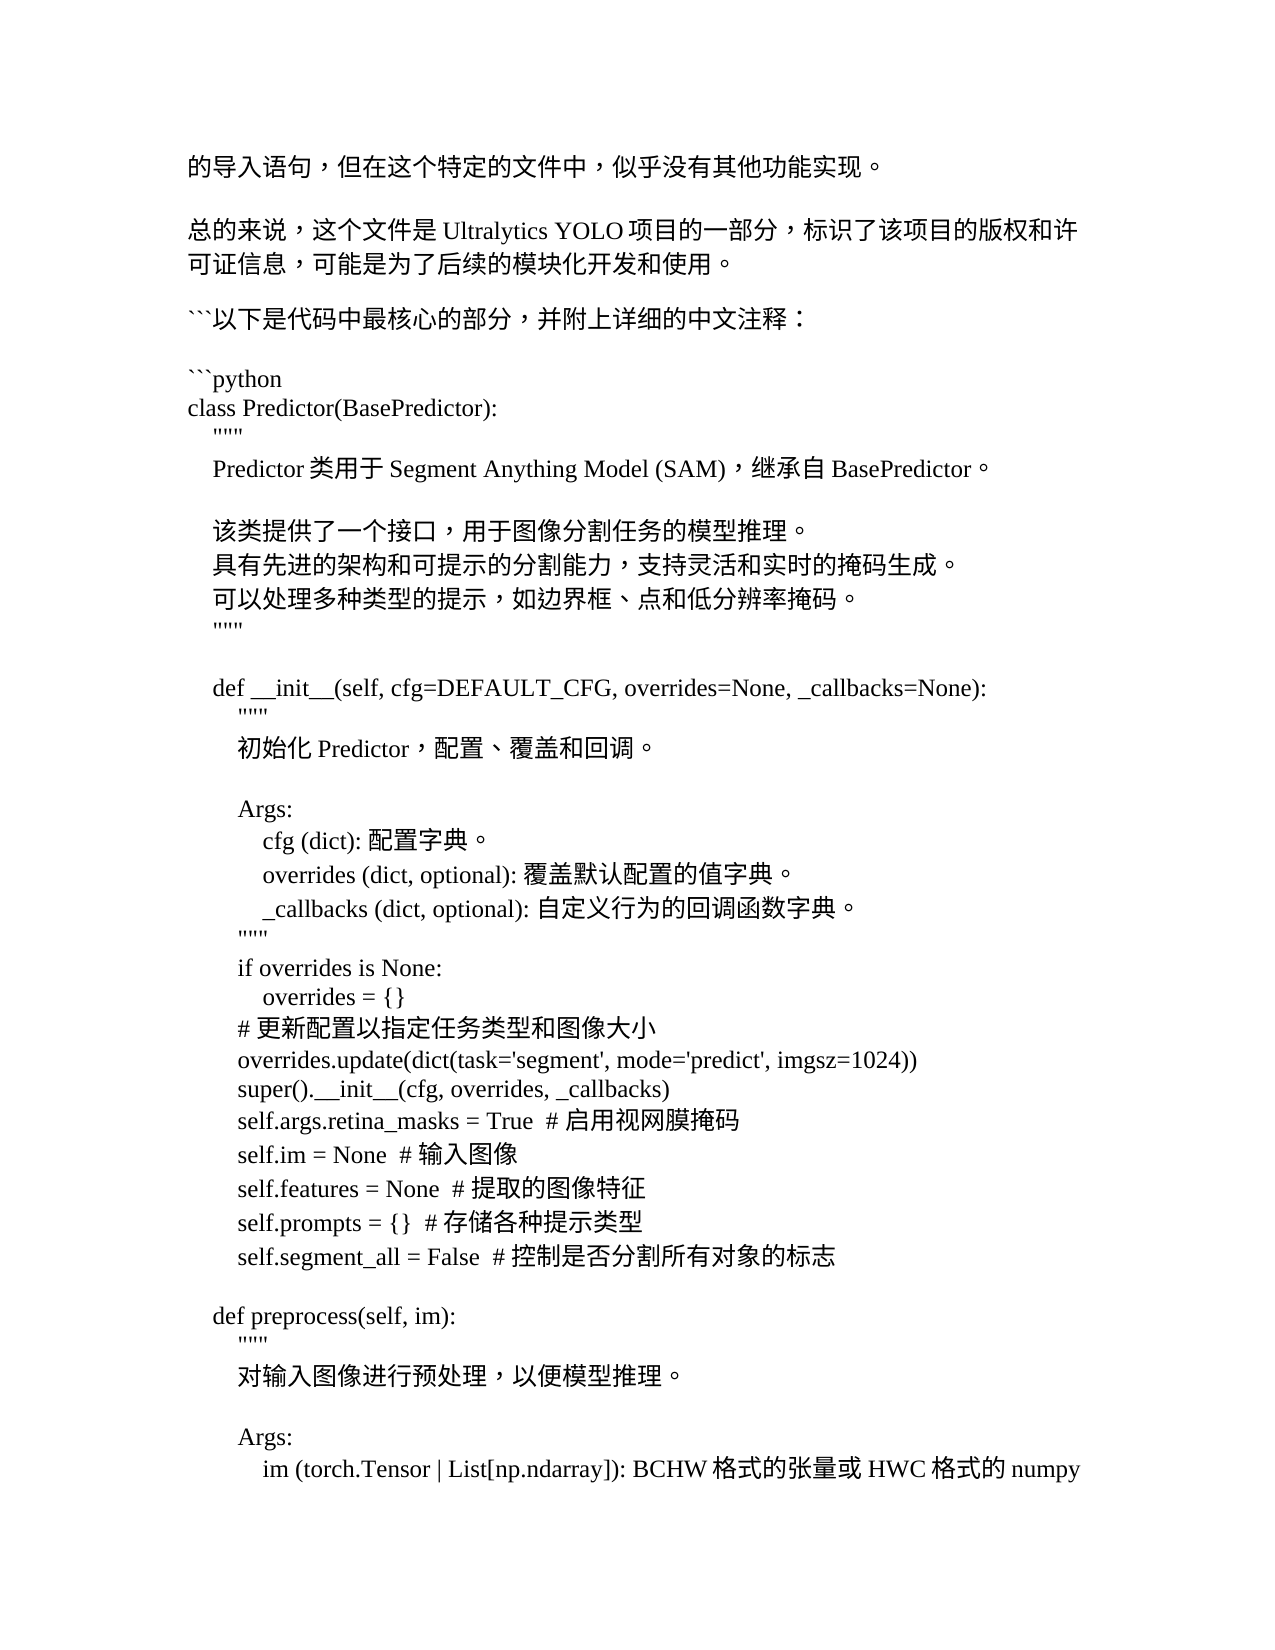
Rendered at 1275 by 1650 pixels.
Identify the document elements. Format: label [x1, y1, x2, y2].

text [187, 150, 1087, 281]
text [187, 302, 1087, 1484]
